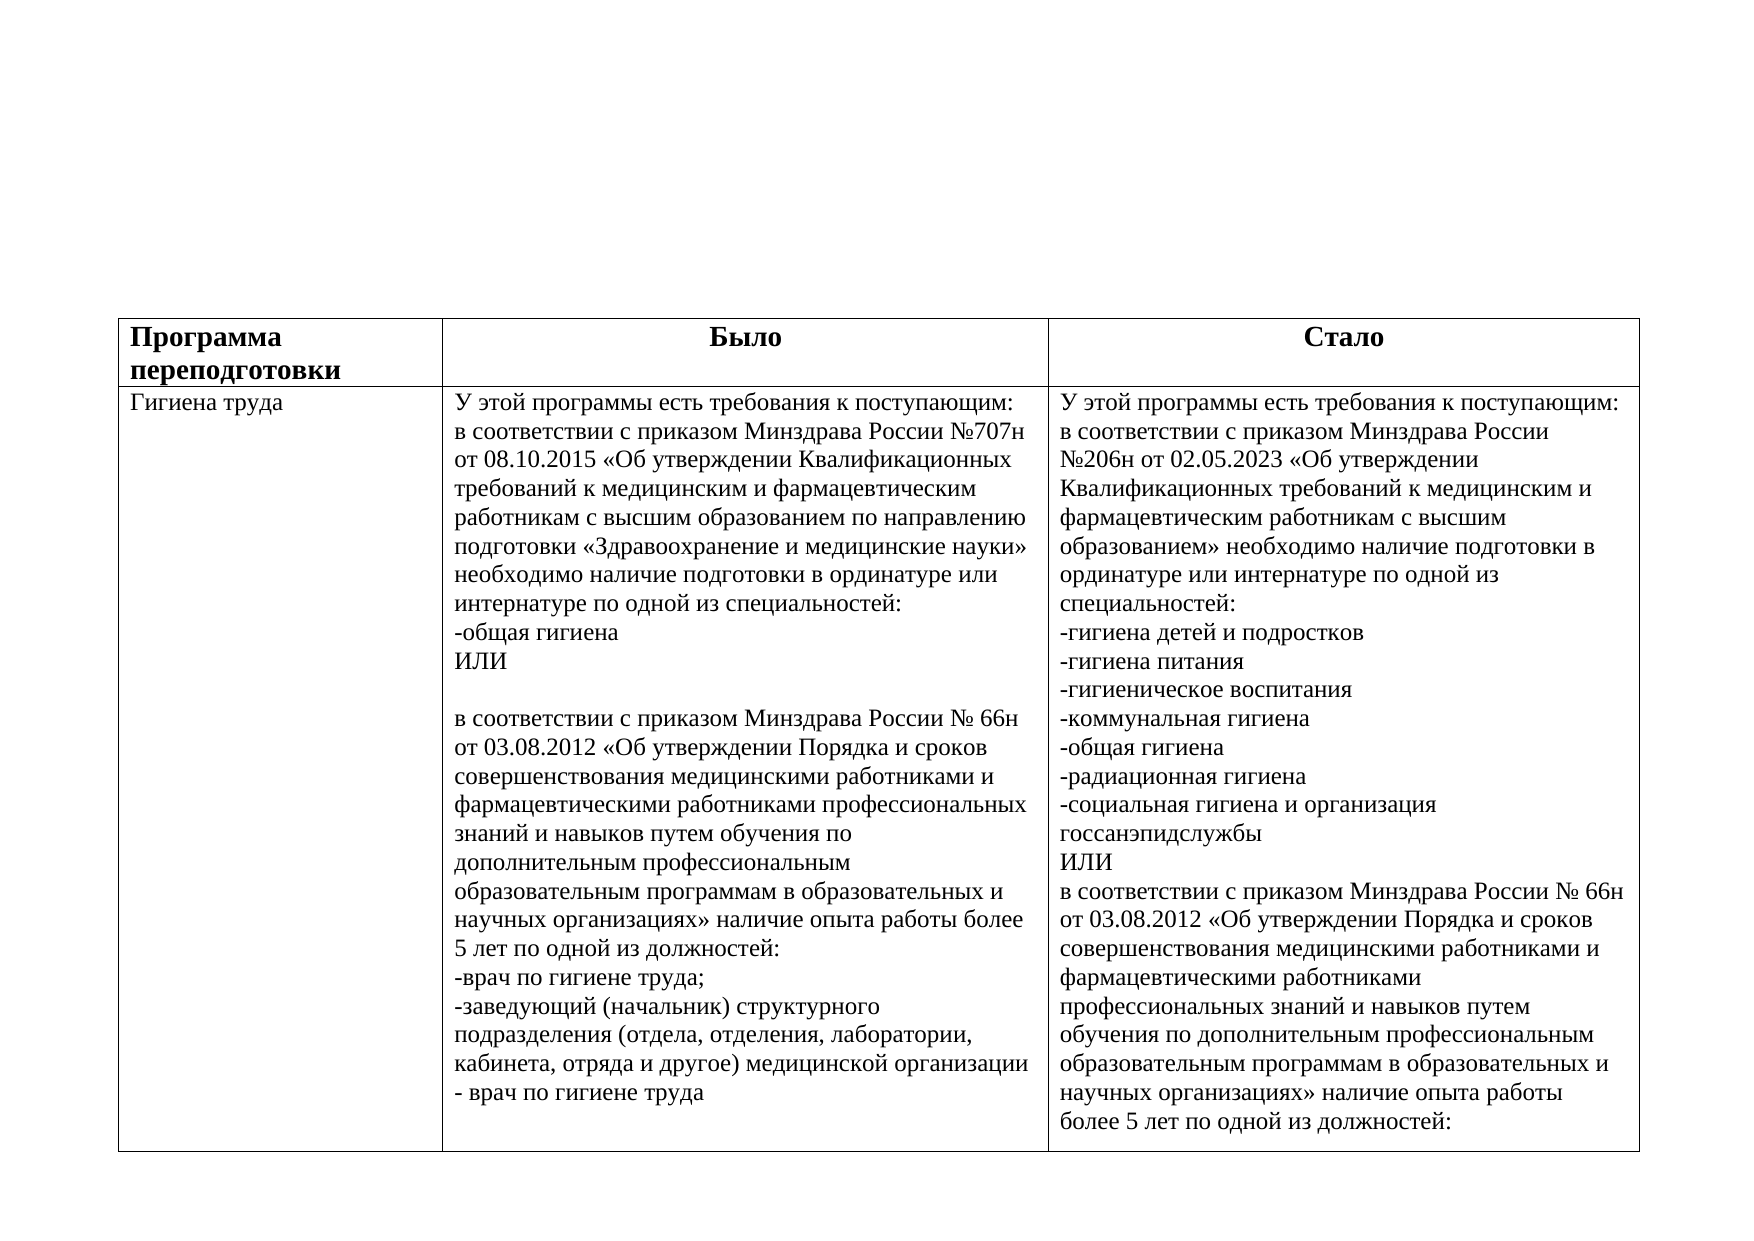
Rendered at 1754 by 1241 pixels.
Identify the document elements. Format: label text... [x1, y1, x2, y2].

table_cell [443, 387, 1048, 1151]
table_header Стало [1049, 319, 1639, 386]
table_cell Гигиена труда [119, 387, 442, 1151]
table_header Программа переподготовки [119, 319, 442, 386]
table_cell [1049, 387, 1639, 1151]
table_header Было [443, 319, 1048, 386]
